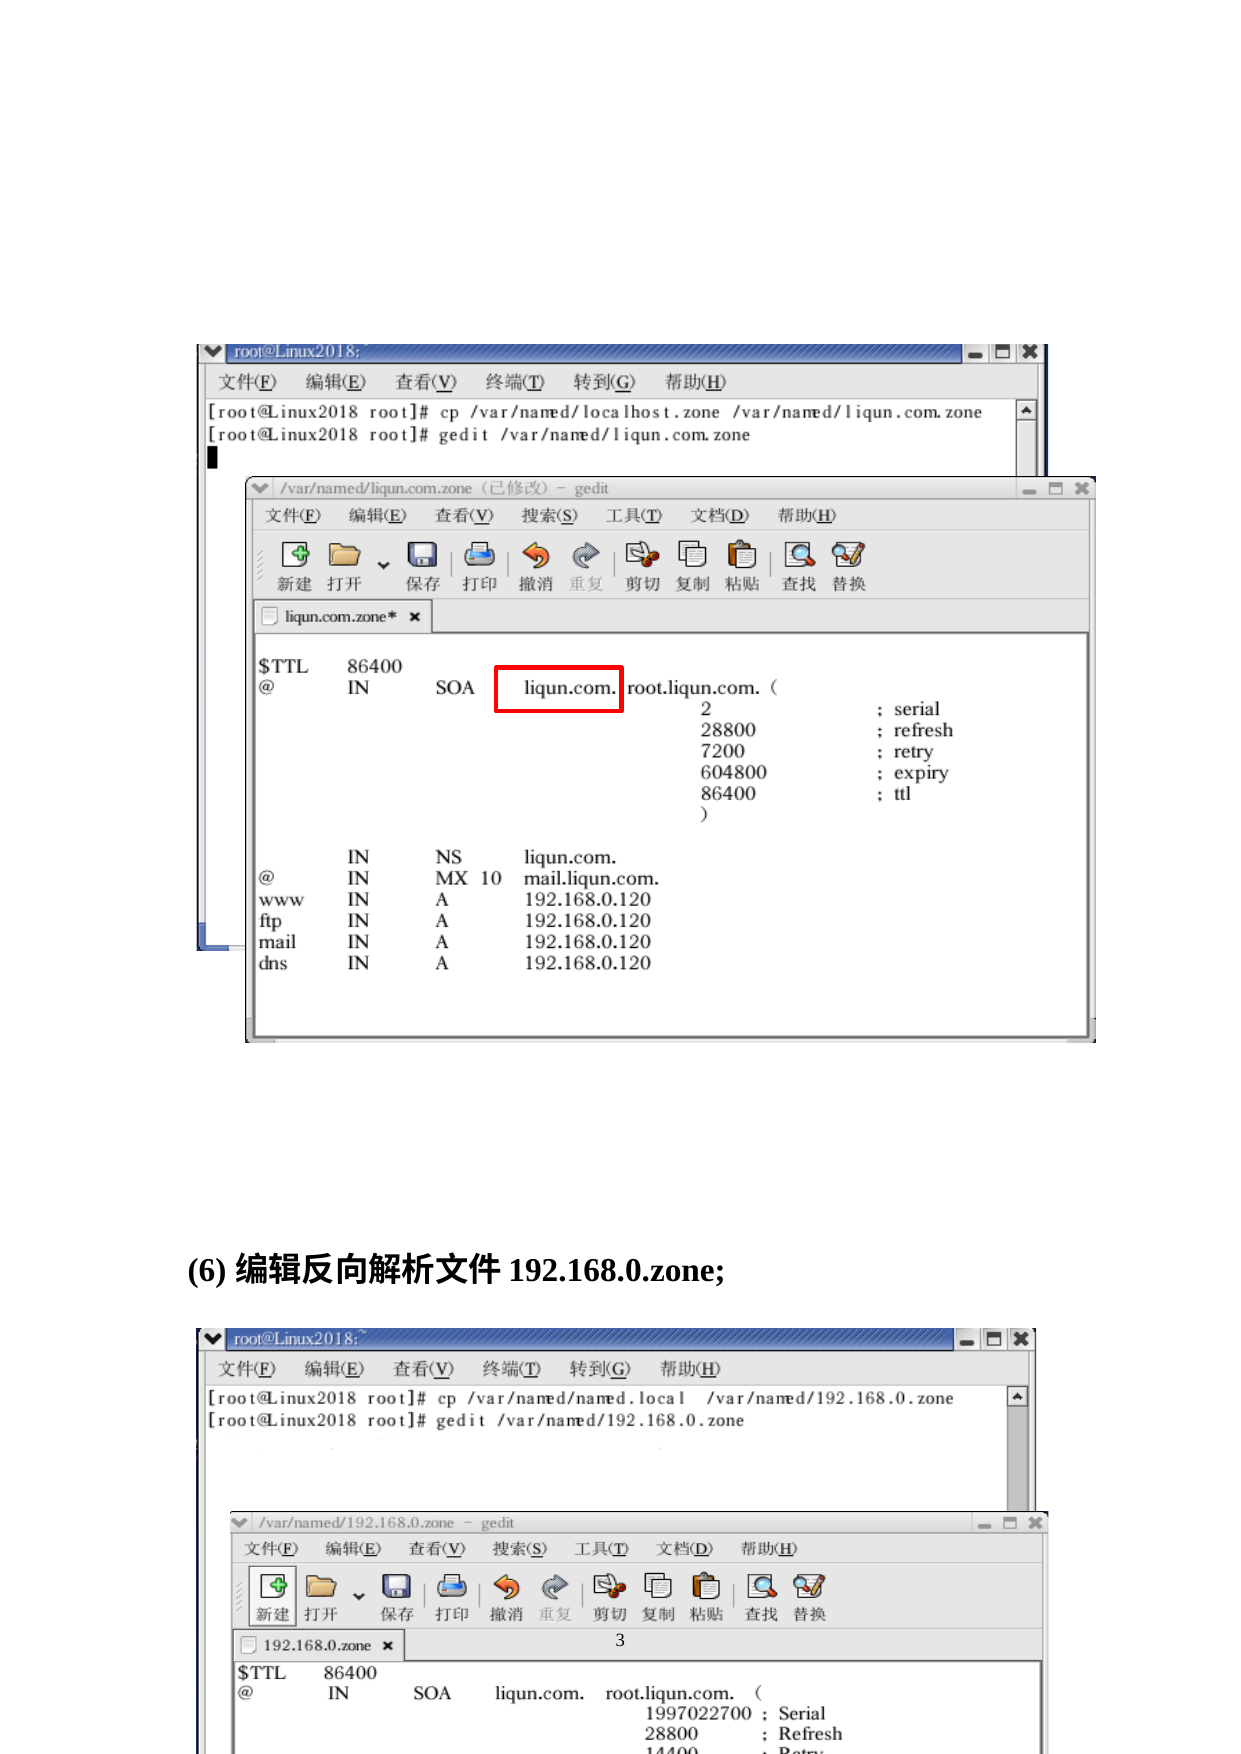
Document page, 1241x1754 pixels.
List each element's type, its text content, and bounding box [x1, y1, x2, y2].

picture [196, 1328, 1049, 1754]
picture [196, 344, 1096, 1043]
text (6) 编辑反向解析文件192.168.0.zone; [187, 1234, 1053, 1299]
